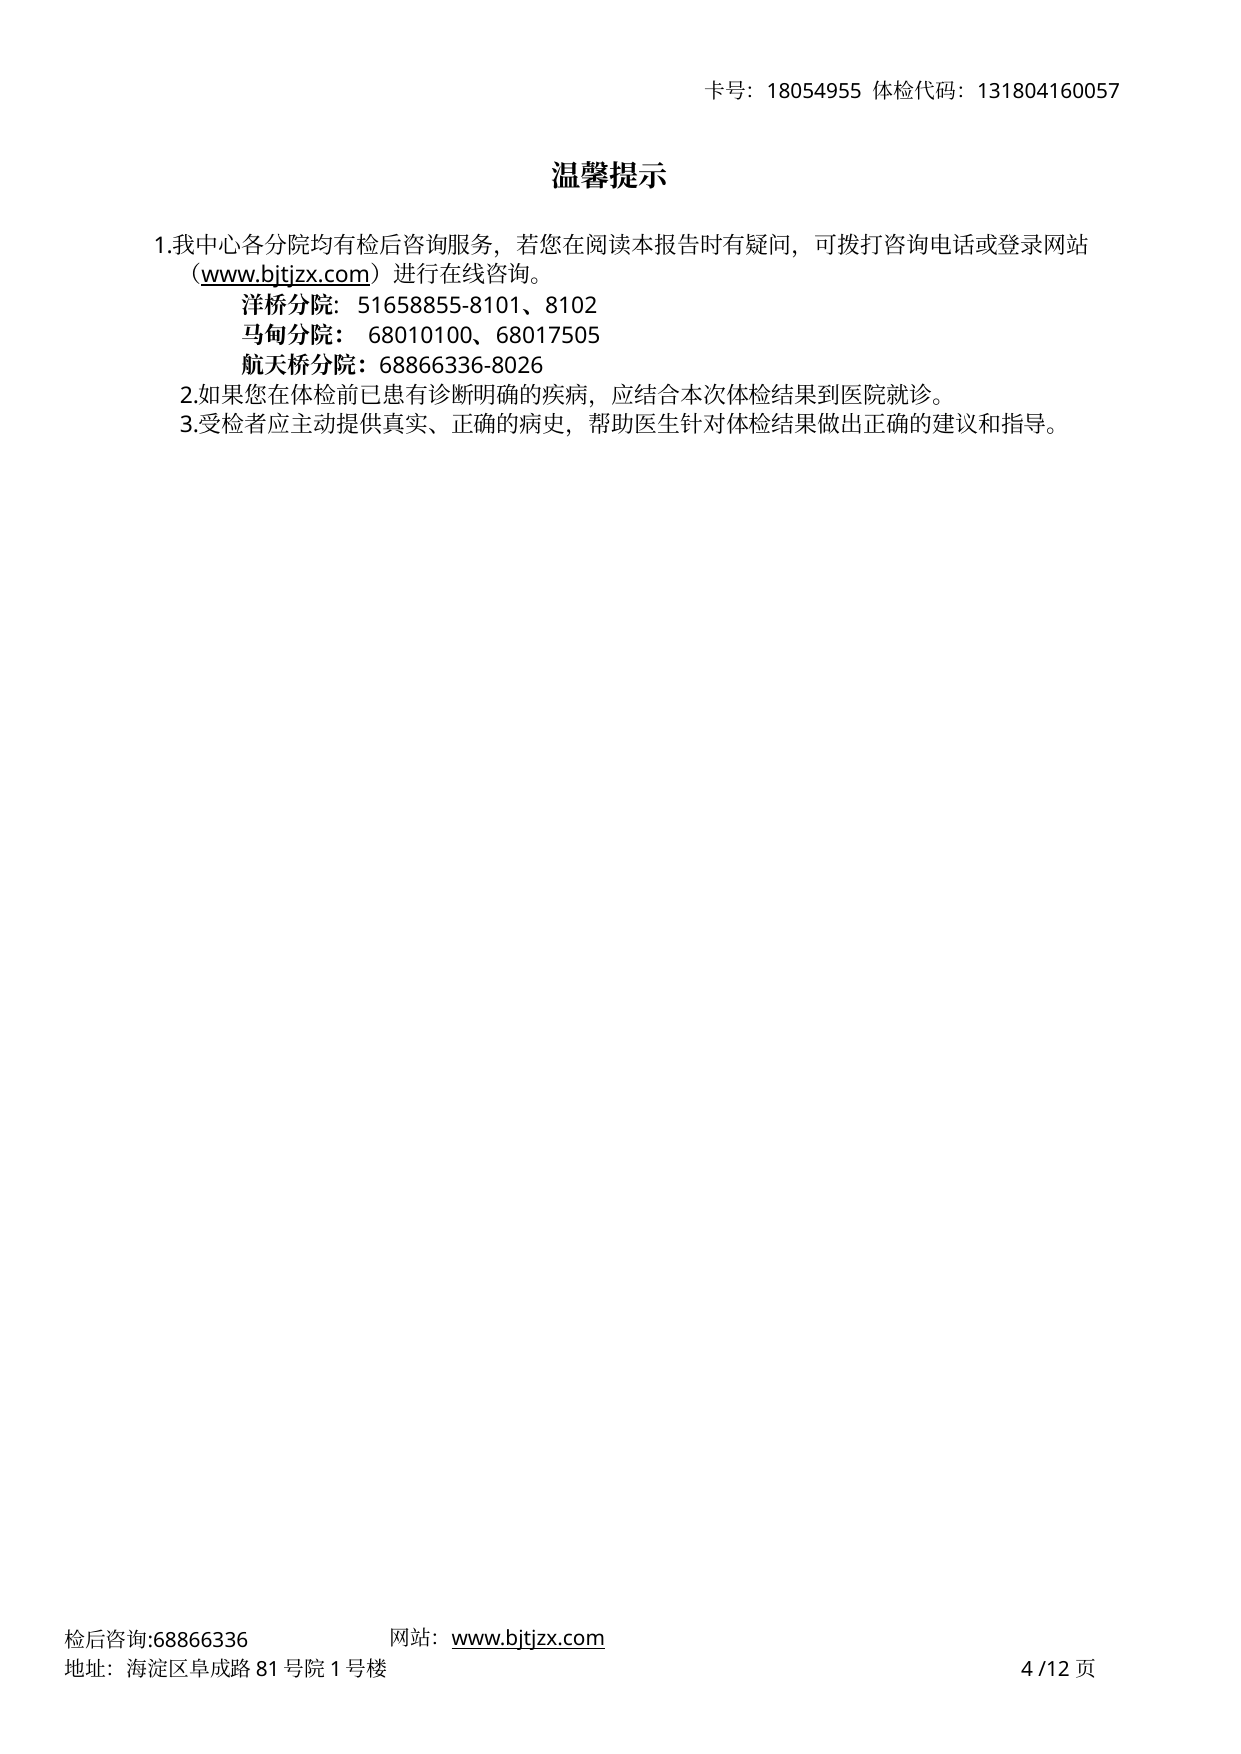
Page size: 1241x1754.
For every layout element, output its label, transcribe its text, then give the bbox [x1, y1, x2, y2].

text 卡号：18054955 体检代码：131804160057 [704, 82, 1175, 103]
text 马甸分院： 68010100、68017505 [241, 325, 644, 348]
text 3.受检者应主动提供真实、正确的病史，帮助医生针对体检结果做出正确的建议和指导。 [179, 408, 1213, 438]
text 检后咨询:68866336 [64, 1631, 414, 1652]
text 网站：www.bjtjzx.com [389, 1629, 630, 1650]
text 2.如果您在体检前已患有诊断明确的疾病，应结合本次体检结果到医院就诊。 [179, 385, 1213, 408]
text （www.bjtjzx.com）进行在线咨询。 [178, 258, 1240, 288]
text 1.我中心各分院均有检后咨询服务，若您在阅读本报告时有疑问，可拨打咨询电话或登录网站 [153, 235, 1240, 258]
text 地址：海淀区阜成路81号院1号楼 [64, 1652, 414, 1682]
text 4 /12 页 [1021, 1660, 1133, 1681]
text 航天桥分院：68866336-8026 [241, 355, 577, 378]
text 洋桥分院: 51658855-8101、8102 [241, 295, 658, 318]
text 温馨提示 [551, 163, 713, 192]
